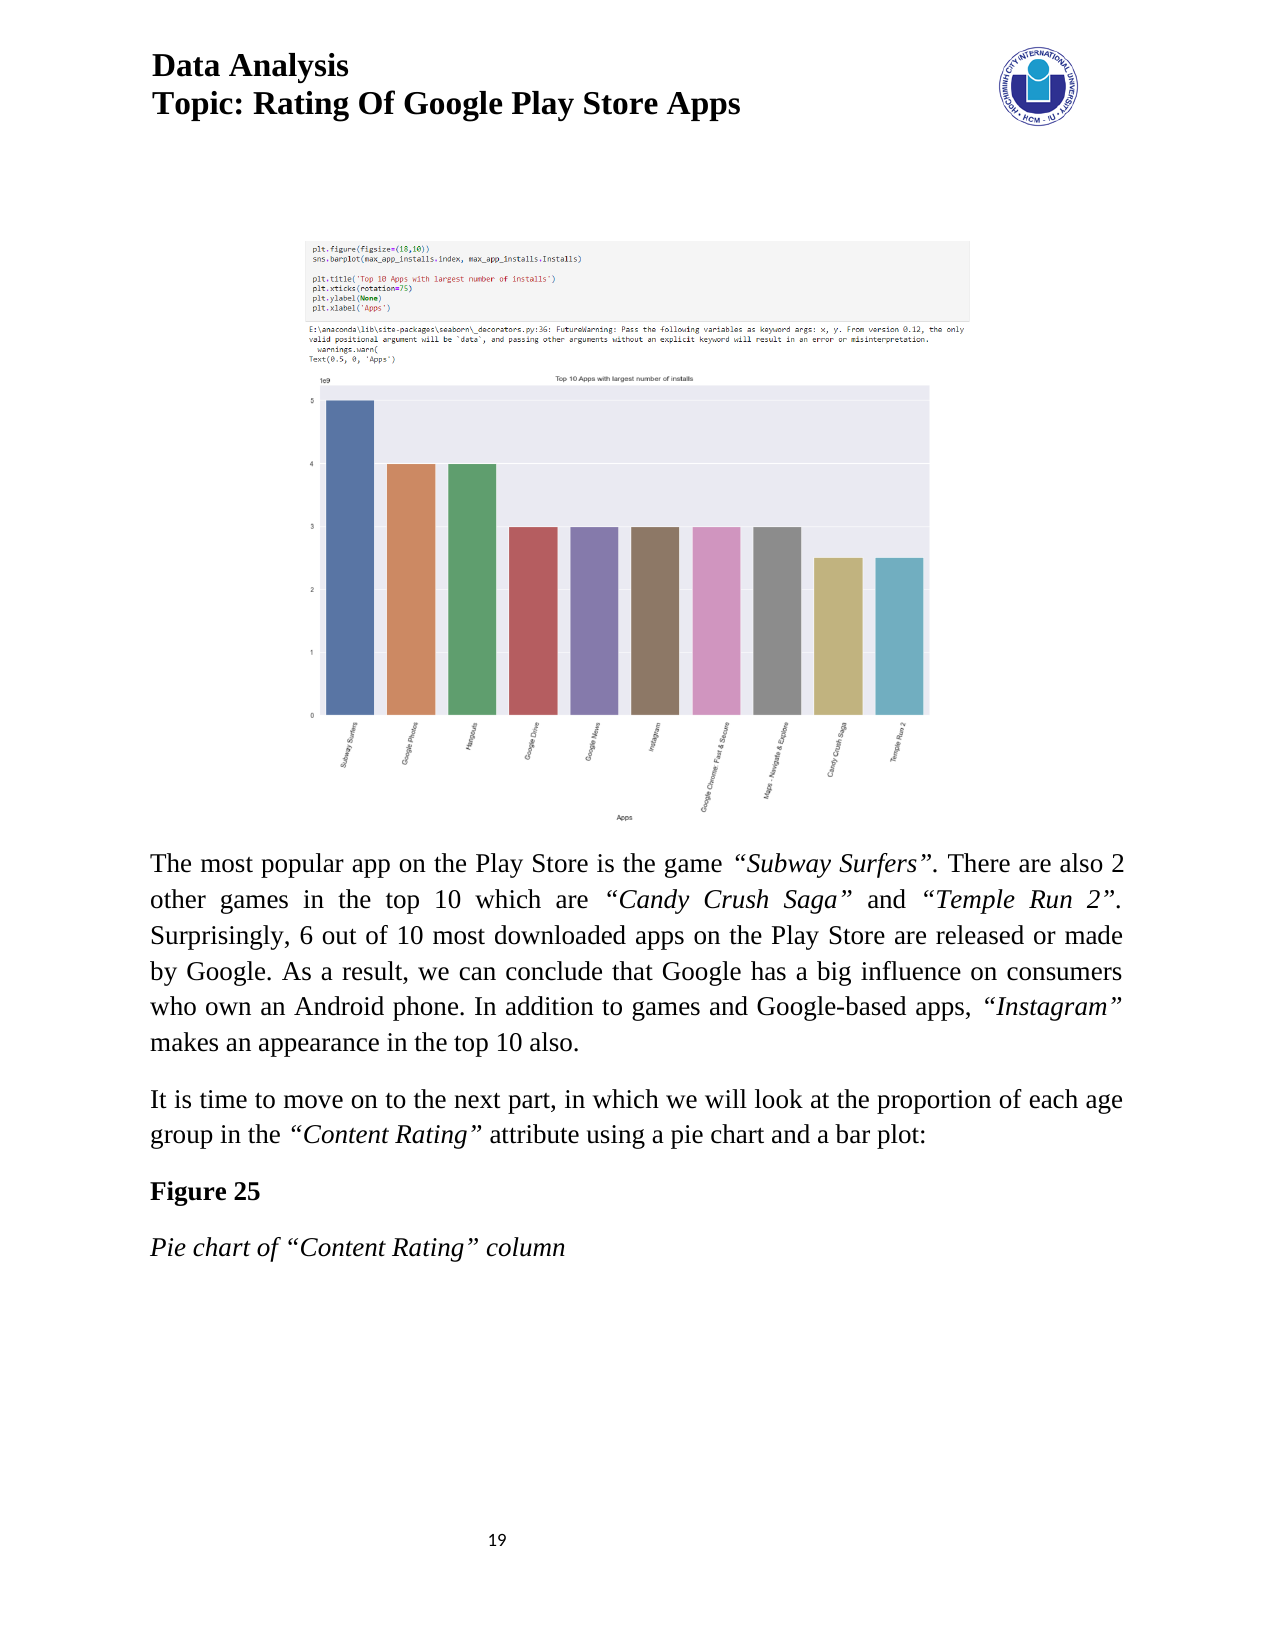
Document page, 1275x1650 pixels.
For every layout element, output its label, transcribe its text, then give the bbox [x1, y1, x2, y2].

picture [996, 45, 1080, 128]
text The most popular app on the Play Store is the game “Subway Surfers”. There are also 2 other games in the top 10 which are “Candy Crush Saga” and “Temple Run 2”. Surprisingly, 6 out of 10 most downloaded apps on the Play Store are released or made by Google. As a result, we can conclude that Google has a big influence on consumers who own an Android phone. In addition to games and Google-based apps, “Instagram” makes an appearance in the top 10 also. [150, 847, 1125, 1057]
text Figure 25 [150, 1175, 1125, 1206]
text Pie chart of “Content Rating” column [150, 1232, 1125, 1263]
text It is time to move on to the next part, in which we will look at the proportion of each age group in the “Content Rating” attribute using a pie chart and a bar plot: [150, 1083, 1125, 1149]
picture [302, 241, 973, 823]
